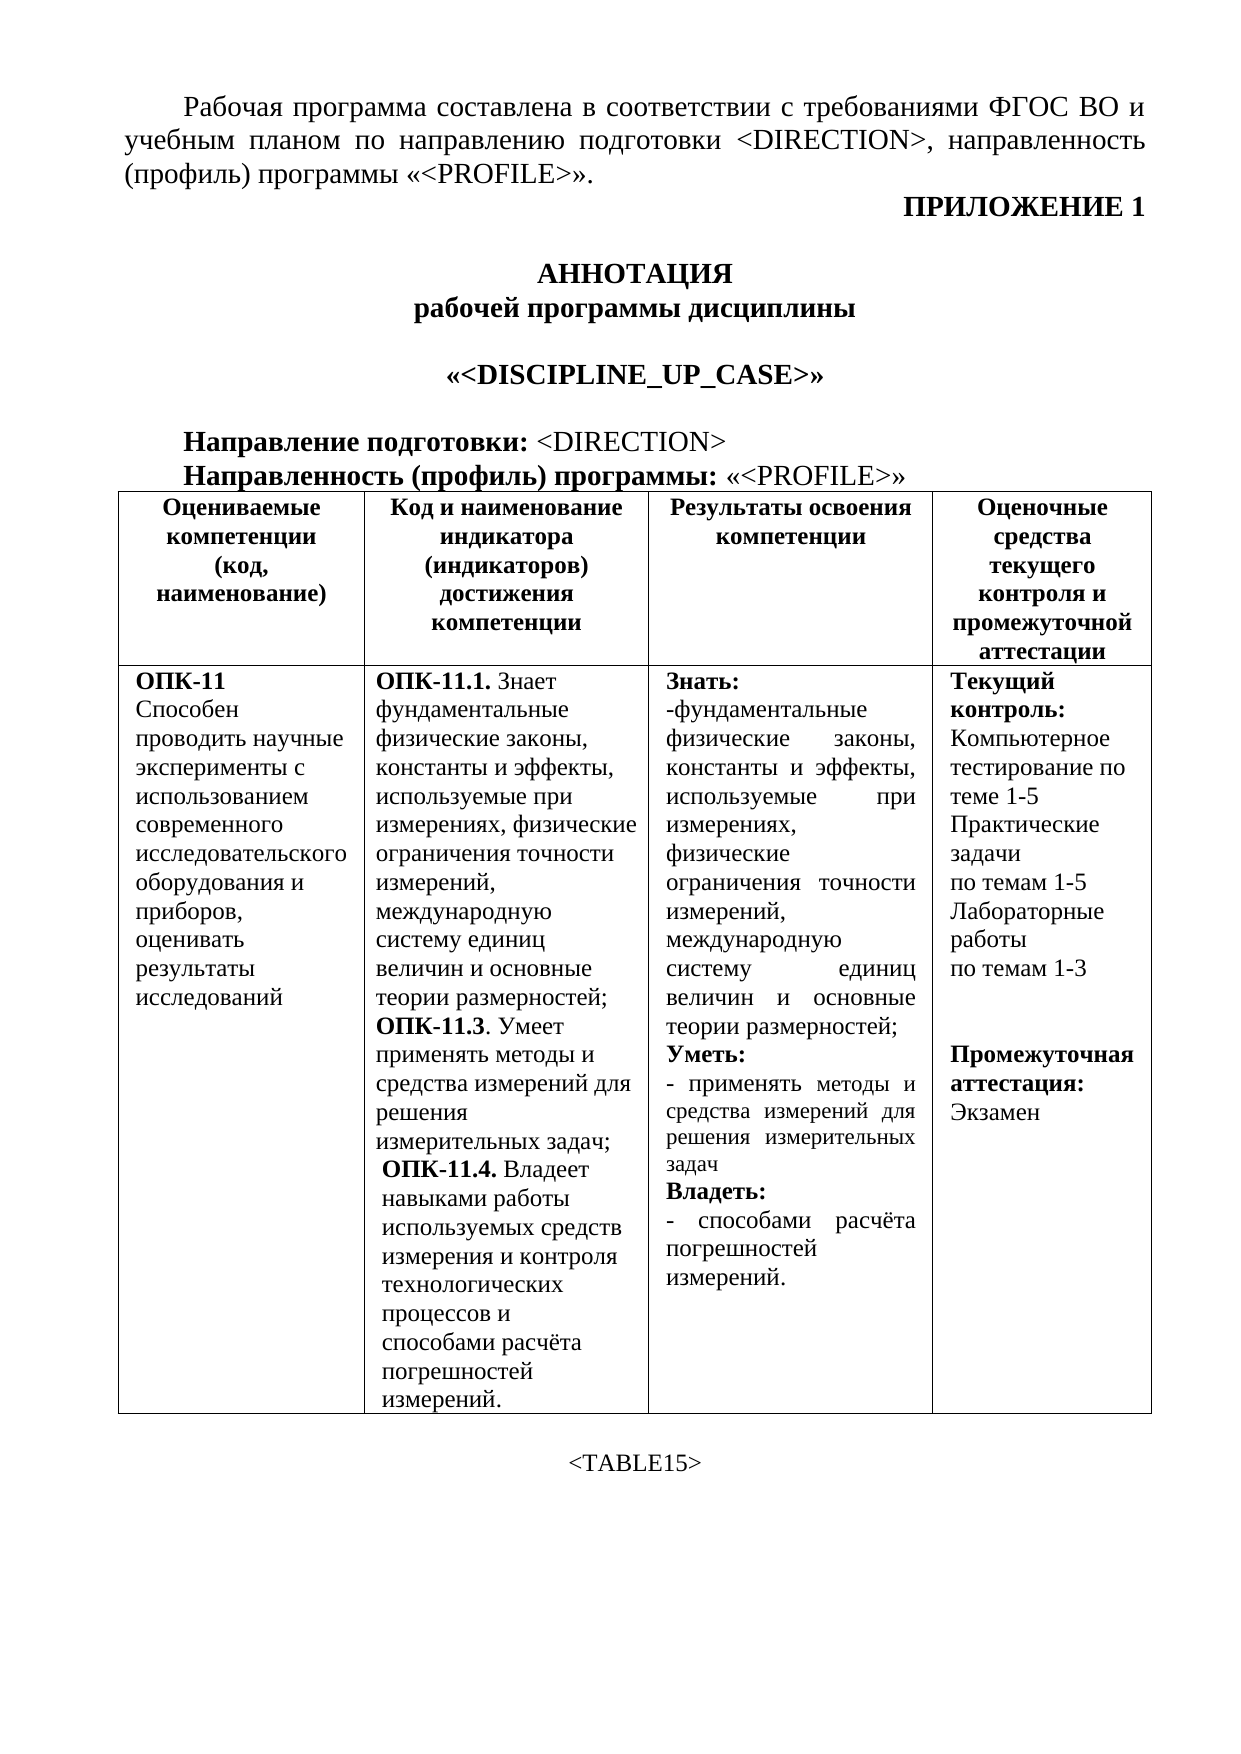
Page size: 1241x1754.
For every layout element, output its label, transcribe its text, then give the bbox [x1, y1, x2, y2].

table_cell ОПК-11.1. Знает фундаментальные физические законы, константы и эффекты, используемые при измерениях, физические ограничения точности измерений, международную систему единиц величин и основные теории размерностей; ОПК-11.3. Умеет применять методы и средства измерений для решения измерительных задач; ОПК-11.4. Владеет навыками работы используемых средств измерения и контроля технологических процессов и способами расчёта погрешностей измерений. [365, 666, 648, 1413]
text рабочей программы дисциплины [124, 290, 1146, 323]
table_header Оцениваемые компетенции (код, наименование) [119, 492, 364, 665]
text <TABLE15> [124, 1448, 1146, 1477]
text Направление подготовки: <DIRECTION> [124, 424, 1146, 458]
table_header Результаты освоения компетенции [649, 492, 932, 665]
table_cell Знать: -фундаментальные физические законы, константы и эффекты, используемые при измерениях, физические ограничения точности измерений, международную систему единиц величин и основные теории размерностей; Уметь: - применять методы и средства измерений для решения измерительных задач Владеть: - способами расчёта погрешностей измерений. [649, 666, 932, 1413]
table_cell ОПК-11 Способен проводить научные эксперименты с использованием современного исследовательского оборудования и приборов, оценивать результаты исследований [119, 666, 364, 1413]
table_header Код и наименование индикатора (индикаторов) достижения компетенции [365, 492, 648, 665]
text АННОТАЦИЯ [124, 256, 1146, 290]
table_cell Текущий контроль: Компьютерное тестирование по теме 1-5 Практические задачи по темам 1-5 Лабораторные работы по темам 1-3 Промежуточная аттестация: Экзамен [933, 666, 1151, 1413]
text Направленность (профиль) программы: «<PROFILE>» [124, 458, 1146, 491]
text Рабочая программа составлена в соответствии с требованиями ФГОС ВО и учебным планом по направлению подготовки <DIRECTION>, направленность (профиль) программы «<PROFILE>». [124, 89, 1146, 189]
text «<DISCIPLINE_UP_CASE>» [124, 357, 1146, 391]
table_header Оценочные средства текущего контроля и промежуточной аттестации [933, 492, 1151, 665]
text ПРИЛОЖЕНИЕ 1 [124, 189, 1146, 223]
